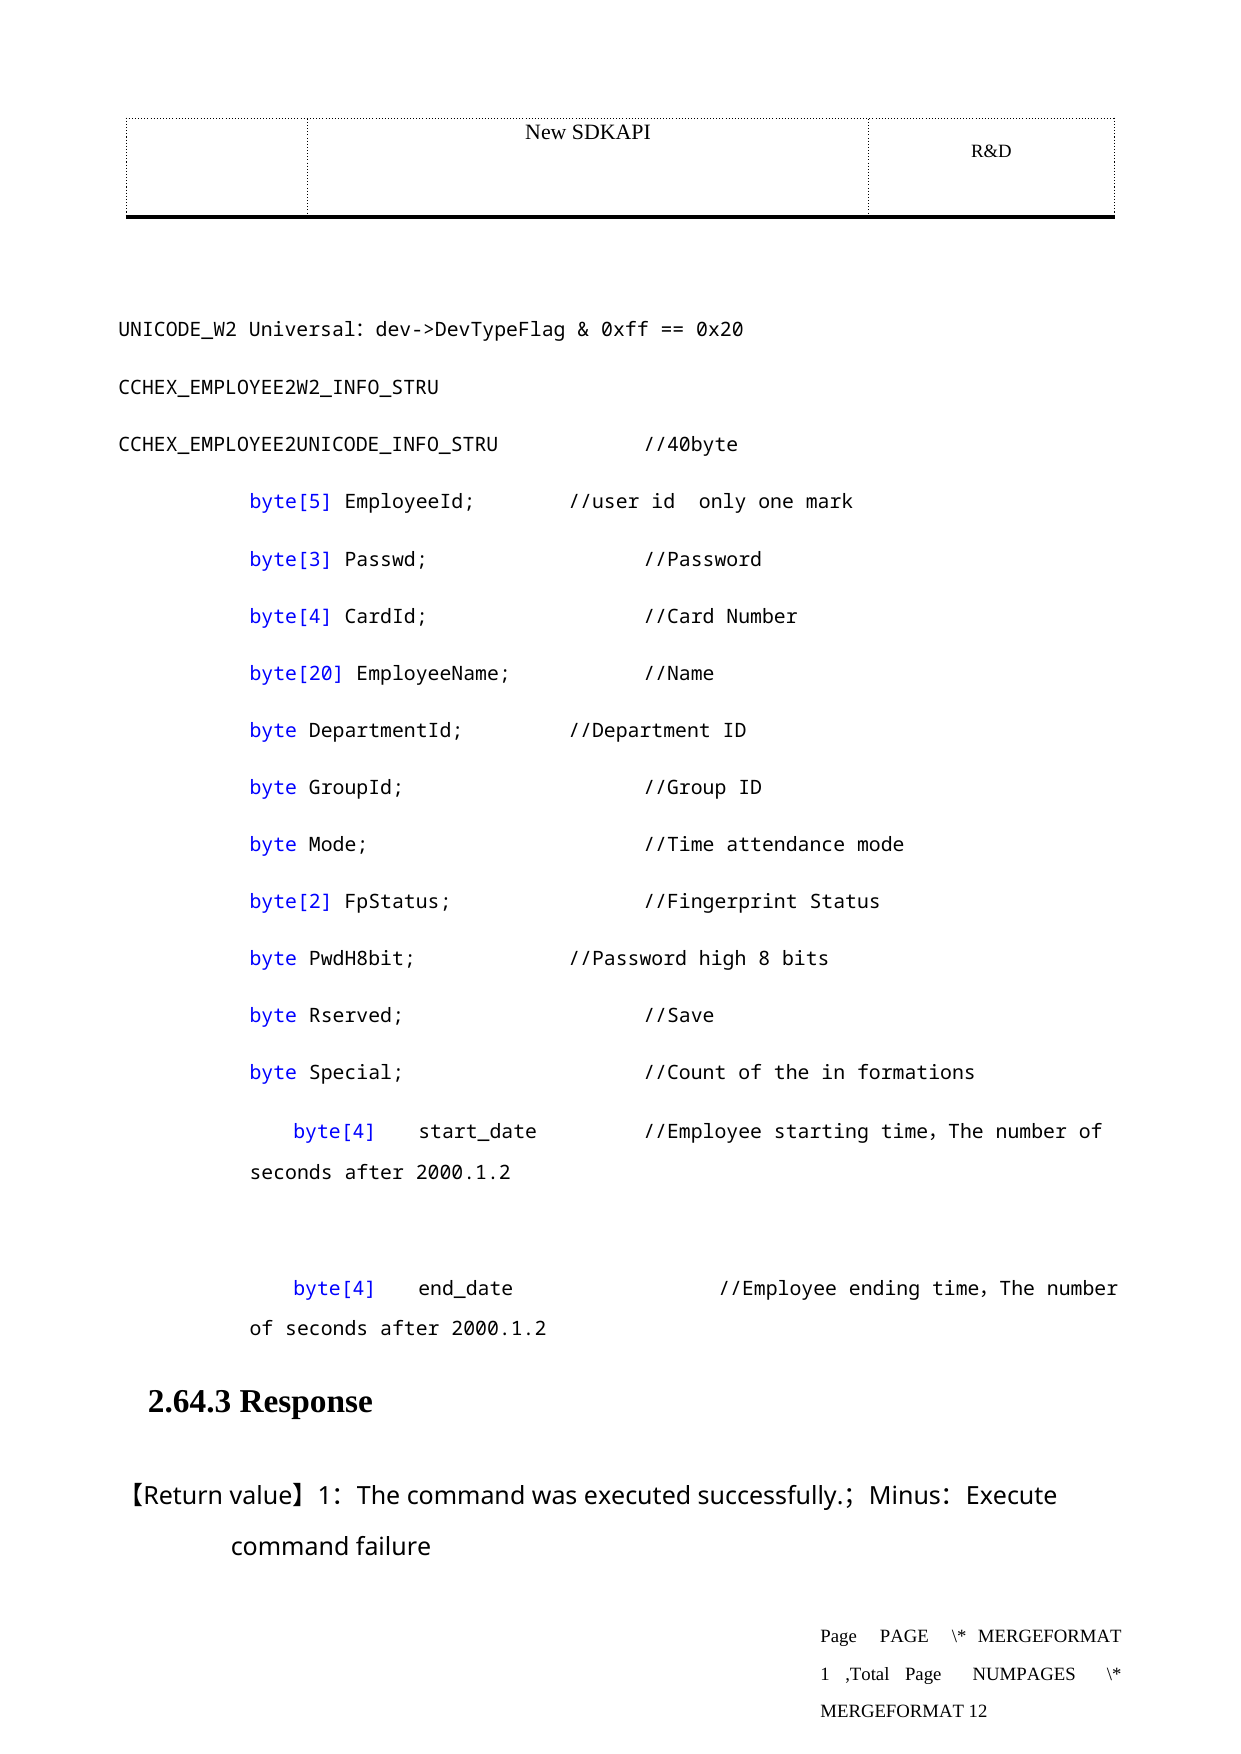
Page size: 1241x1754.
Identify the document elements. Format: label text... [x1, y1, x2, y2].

text byte[20] EmployeeName; //Name [206, 659, 1122, 686]
text UNICODE_W2 Universal：dev->DevTypeFlag & 0xff == 0x20 [118, 314, 1122, 343]
text byte Mode; //Time attendance mode [206, 830, 1122, 857]
text byte[4] end_date //Employee ending time，The number of seconds after 2000.1.2 [249, 1272, 1122, 1341]
text byte[4] CardId; //Card Number [206, 602, 1122, 629]
text byte[3] Passwd; //Password [206, 545, 1122, 572]
text byte DepartmentId; //Department ID [206, 716, 1122, 743]
text CCHEX_EMPLOYEE2W2_INFO_STRU [118, 374, 1122, 401]
text byte GroupId; //Group ID [206, 773, 1122, 800]
text 【Return value】1：The command was executed successfully.；Minus：Execute command failure [118, 1475, 1122, 1562]
text byte Rserved; //Save [206, 1002, 1122, 1028]
subtitle 2.64.3 Response [148, 1382, 1122, 1420]
text byte[2] FpStatus; //Fingerprint Status [206, 887, 1122, 914]
text byte[5] EmployeeId; //user id only one mark [206, 488, 1122, 515]
text byte Special; //Count of the in formations [206, 1059, 1122, 1086]
text byte PwdH8bit; //Password high 8 bits [206, 944, 1122, 971]
text byte[4] start_date //Employee starting time，The number of seconds after 2000.1.2 [249, 1116, 1122, 1185]
text CCHEX_EMPLOYEE2UNICODE_INFO_STRU //40byte [118, 431, 1122, 458]
